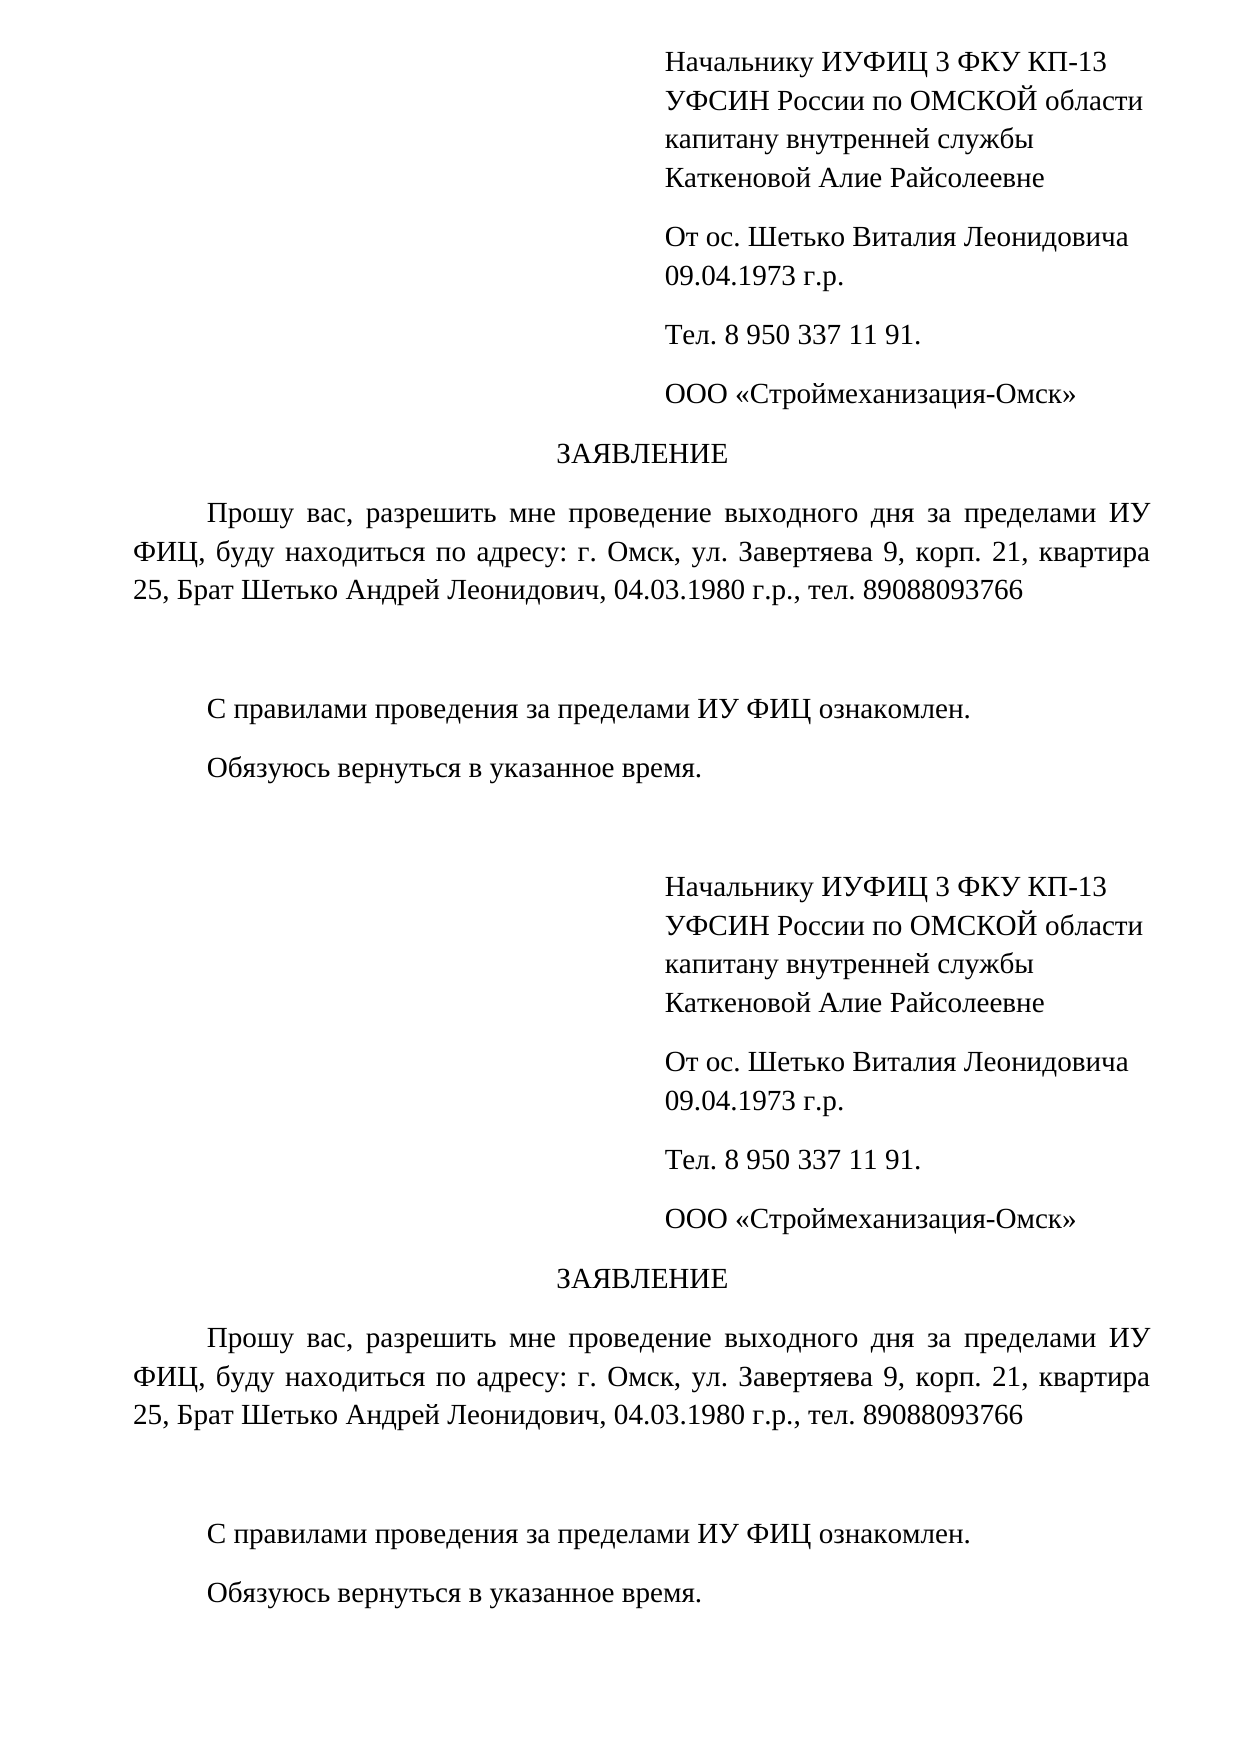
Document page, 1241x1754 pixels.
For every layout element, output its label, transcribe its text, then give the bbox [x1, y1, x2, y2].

text Прошу вас, разрешить мне проведение выходного дня за пределами ИУ ФИЦ, буду находиться по адресу: г. Омск, ул. Завертяева 9, корп. 21, квартира 25, Брат Шетько Андрей Леонидович, 04.03.1980 г.р., тел. 89088093766 [133, 1320, 1152, 1431]
text Начальнику ИУФИЦ 3 ФКУ КП-13 УФСИН России по ОМСКОЙ области капитану внутренней службы Каткеновой Алие Райсолеевне [664, 44, 1152, 193]
text Тел. 8 950 337 11 91. [664, 317, 1152, 351]
text ООО «Строймеханизация-Омск» [664, 377, 1152, 410]
text С правилами проведения за пределами ИУ ФИЦ ознакомлен. [133, 691, 1152, 725]
text От ос. Шетько Виталия Леонидовича 09.04.1973 г.р. [664, 1044, 1152, 1116]
text ООО «Строймеханизация-Омск» [664, 1202, 1152, 1235]
text Обязуюсь вернуться в указанное время. [133, 1576, 1152, 1609]
text Прошу вас, разрешить мне проведение выходного дня за пределами ИУ ФИЦ, буду находиться по адресу: г. Омск, ул. Завертяева 9, корп. 21, квартира 25, Брат Шетько Андрей Леонидович, 04.03.1980 г.р., тел. 89088093766 [133, 495, 1152, 606]
text ЗАЯВЛЕНИЕ [133, 436, 1152, 469]
text Начальнику ИУФИЦ 3 ФКУ КП-13 УФСИН России по ОМСКОЙ области капитану внутренней службы Каткеновой Алие Райсолеевне [664, 869, 1152, 1018]
text С правилами проведения за пределами ИУ ФИЦ ознакомлен. [133, 1516, 1152, 1550]
text От ос. Шетько Виталия Леонидовича 09.04.1973 г.р. [664, 219, 1152, 291]
text ЗАЯВЛЕНИЕ [133, 1261, 1152, 1294]
text Обязуюсь вернуться в указанное время. [133, 751, 1152, 784]
text Тел. 8 950 337 11 91. [664, 1142, 1152, 1176]
